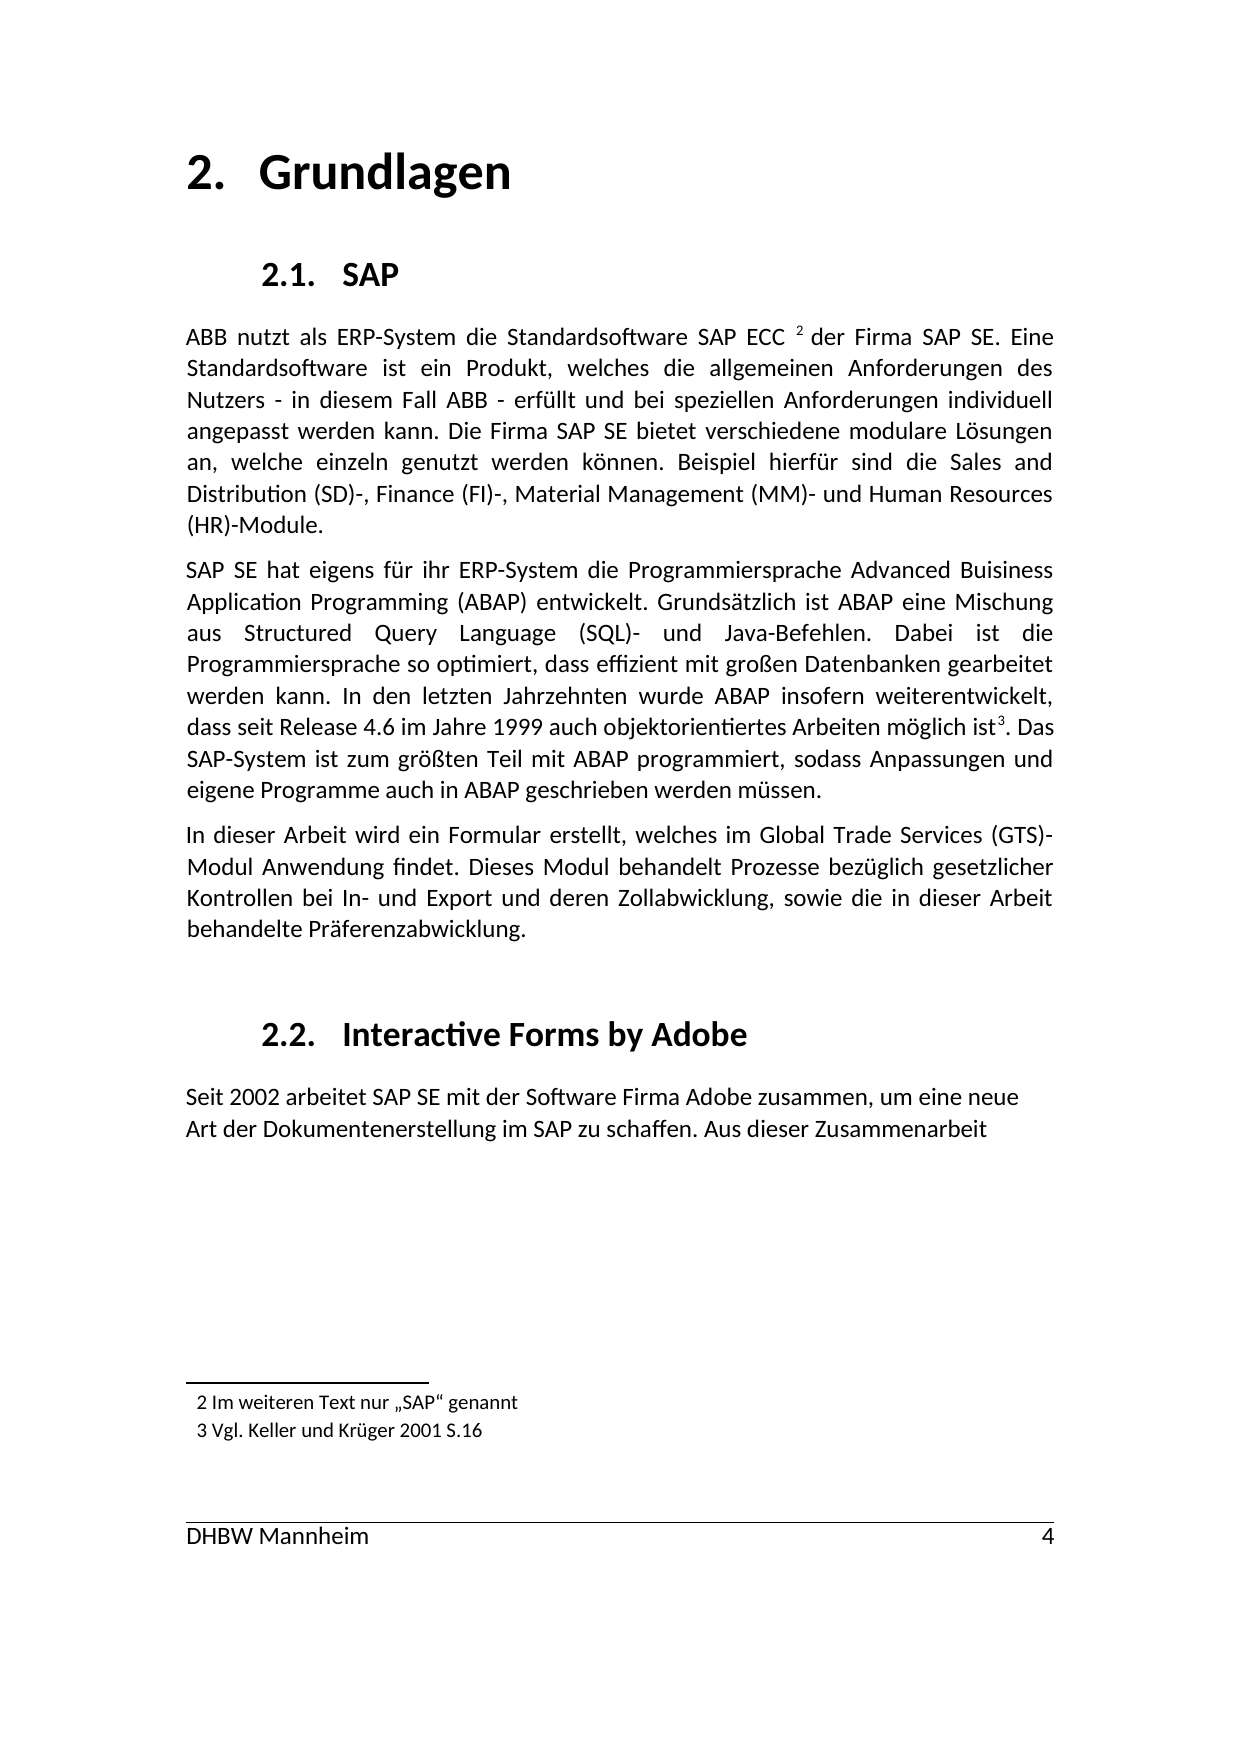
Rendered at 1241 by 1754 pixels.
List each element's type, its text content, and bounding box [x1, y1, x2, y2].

text SAP SE hat eigens für ihr ERP-System die Programmiersprache Advanced Buisiness Application Programming (ABAP) entwickelt. Grundsätzlich ist ABAP eine Mischung aus Structured Query Language (SQL)- und Java-Befehlen. Dabei ist die Programmiersprache so optimiert, dass effizient mit großen Datenbanken gearbeitet werden kann. In den letzten Jahrzehnten wurde ABAP insofern weiterentwickelt, dass seit Release 4.6 im Jahre 1999 auch objektorientiertes Arbeiten möglich ist. Das SAP-System ist zum größten Teil mit ABAP programmiert, sodass Anpassungen und eigene Programme auch in ABAP geschrieben werden müssen. [186, 554, 1054, 804]
list Grundlagen [186, 139, 1152, 202]
list SAP [261, 252, 1152, 295]
text ABB nutzt als ERP-System die Standardsoftware SAP ECC der Firma SAP SE. Eine Standardsoftware ist ein Produkt, welches die allgemeinen Anforderungen des Nutzers - in diesem Fall ABB - erfüllt und bei speziellen Anforderungen individuell angepasst werden kann. Die Firma SAP SE bietet verschiedene modulare Lösungen an, welche einzeln genutzt werden können. Beispiel hierfür sind die Sales and Distribution (SD)-, Finance (FI)-, Material Management (MM)- und Human Resources (HR)-Module. [186, 321, 1054, 540]
text Seit 2002 arbeitet SAP SE mit der Software Firma Adobe zusammen, um eine neue [186, 1081, 1152, 1112]
list Interactive Forms by Adobe [261, 1012, 1152, 1055]
text Art der Dokumentenerstellung im SAP zu schaffen. Aus dieser Zusammenarbeit [186, 1114, 1152, 1144]
text In dieser Arbeit wird ein Formular erstellt, welches im Global Trade Services (GTS)-Modul Anwendung findet. Dieses Modul behandelt Prozesse bezüglich gesetzlicher Kontrollen bei In- und Export und deren Zollabwicklung, sowie die in dieser Arbeit behandelte Präferenzabwicklung. [186, 819, 1054, 944]
